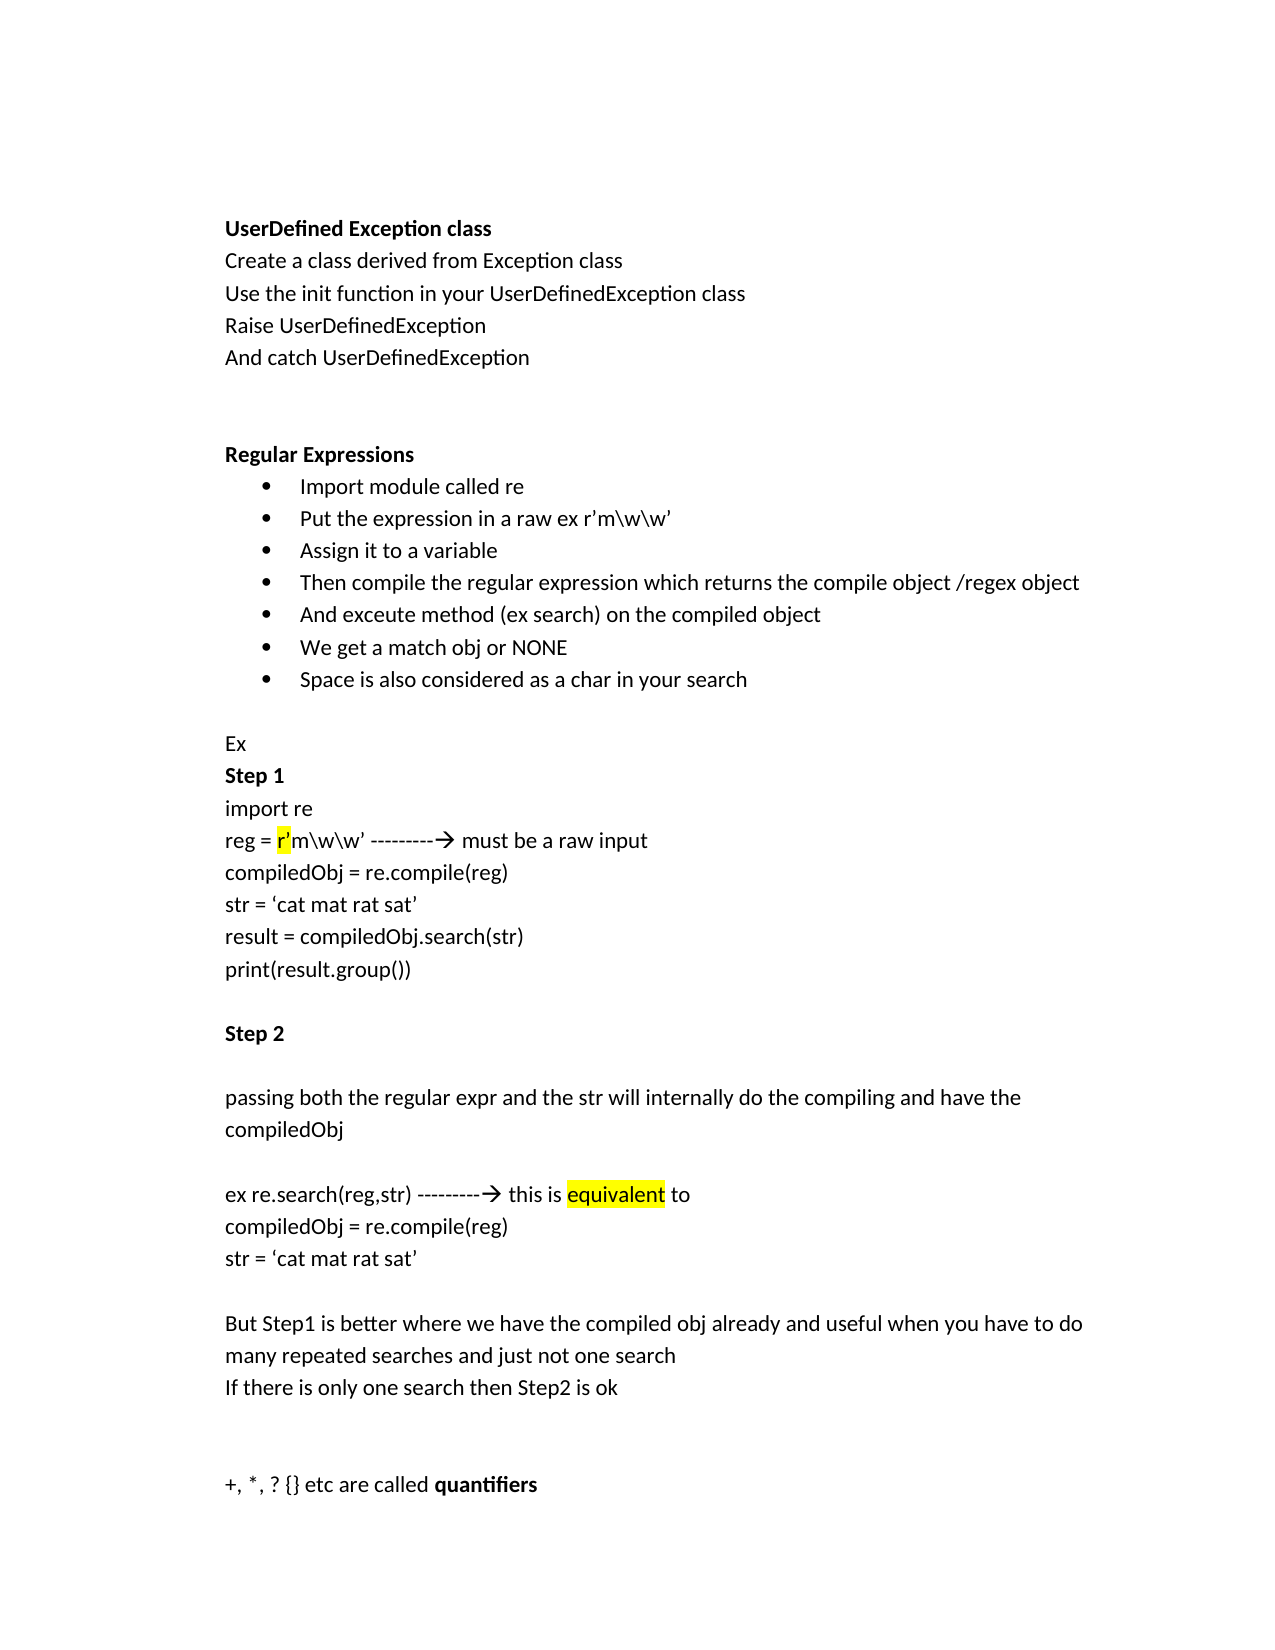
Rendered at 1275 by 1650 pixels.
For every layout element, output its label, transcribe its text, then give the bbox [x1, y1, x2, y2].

list But Step1 is better where we have the compiled obj already and useful when you have to do many repeated searches and just not one search [225, 1309, 1125, 1369]
list Create a class derived from Exception class [225, 247, 1125, 274]
list Use the init function in your UserDefinedException class [225, 279, 1125, 307]
list If there is only one search then Step2 is ok [225, 1373, 1125, 1401]
list And exceute method (ex search) on the compiled object [262, 601, 1125, 629]
list We get a match obj or NONE [262, 633, 1125, 661]
list +, *, ? {} etc are called quantifiers [225, 1470, 1125, 1498]
list passing both the regular expr and the str will internally do the compiling and have the compiledObj [225, 1083, 1125, 1144]
list str = ‘cat mat rat sat’ [225, 1244, 1125, 1272]
list Put the expression in a raw ex r’m\w\w’ [262, 504, 1125, 532]
list Then compile the regular expression which returns the compile object /regex object [262, 568, 1125, 596]
list compiledObj = re.compile(reg) [225, 858, 1125, 886]
list import re [225, 794, 1125, 822]
list Raise UserDefinedException [225, 311, 1125, 339]
list Import module called re [262, 472, 1125, 500]
list compiledObj = re.compile(reg) [225, 1212, 1125, 1240]
list Step 1 [225, 762, 1125, 789]
list Regular Expressions [225, 440, 1125, 468]
list And catch UserDefinedException [225, 343, 1125, 371]
list Ex [225, 729, 1125, 757]
list ex re.search(reg,str) --------- this is equivalent to [665, 1180, 1125, 1208]
list UserDefined Exception class [225, 214, 1125, 242]
list Step 2 [225, 1019, 1125, 1047]
list ex re.search(reg,str) --------- this is equivalent to [225, 1180, 567, 1208]
list Assign it to a variable [262, 536, 1125, 564]
list print(result.group()) [225, 955, 1125, 983]
list str = ‘cat mat rat sat’ [225, 890, 1125, 918]
list reg = r’m\w\w’ --------- must be a raw input [291, 826, 1125, 854]
list Space is also considered as a char in your search [262, 665, 1125, 693]
list result = compiledObj.search(str) [225, 922, 1125, 951]
